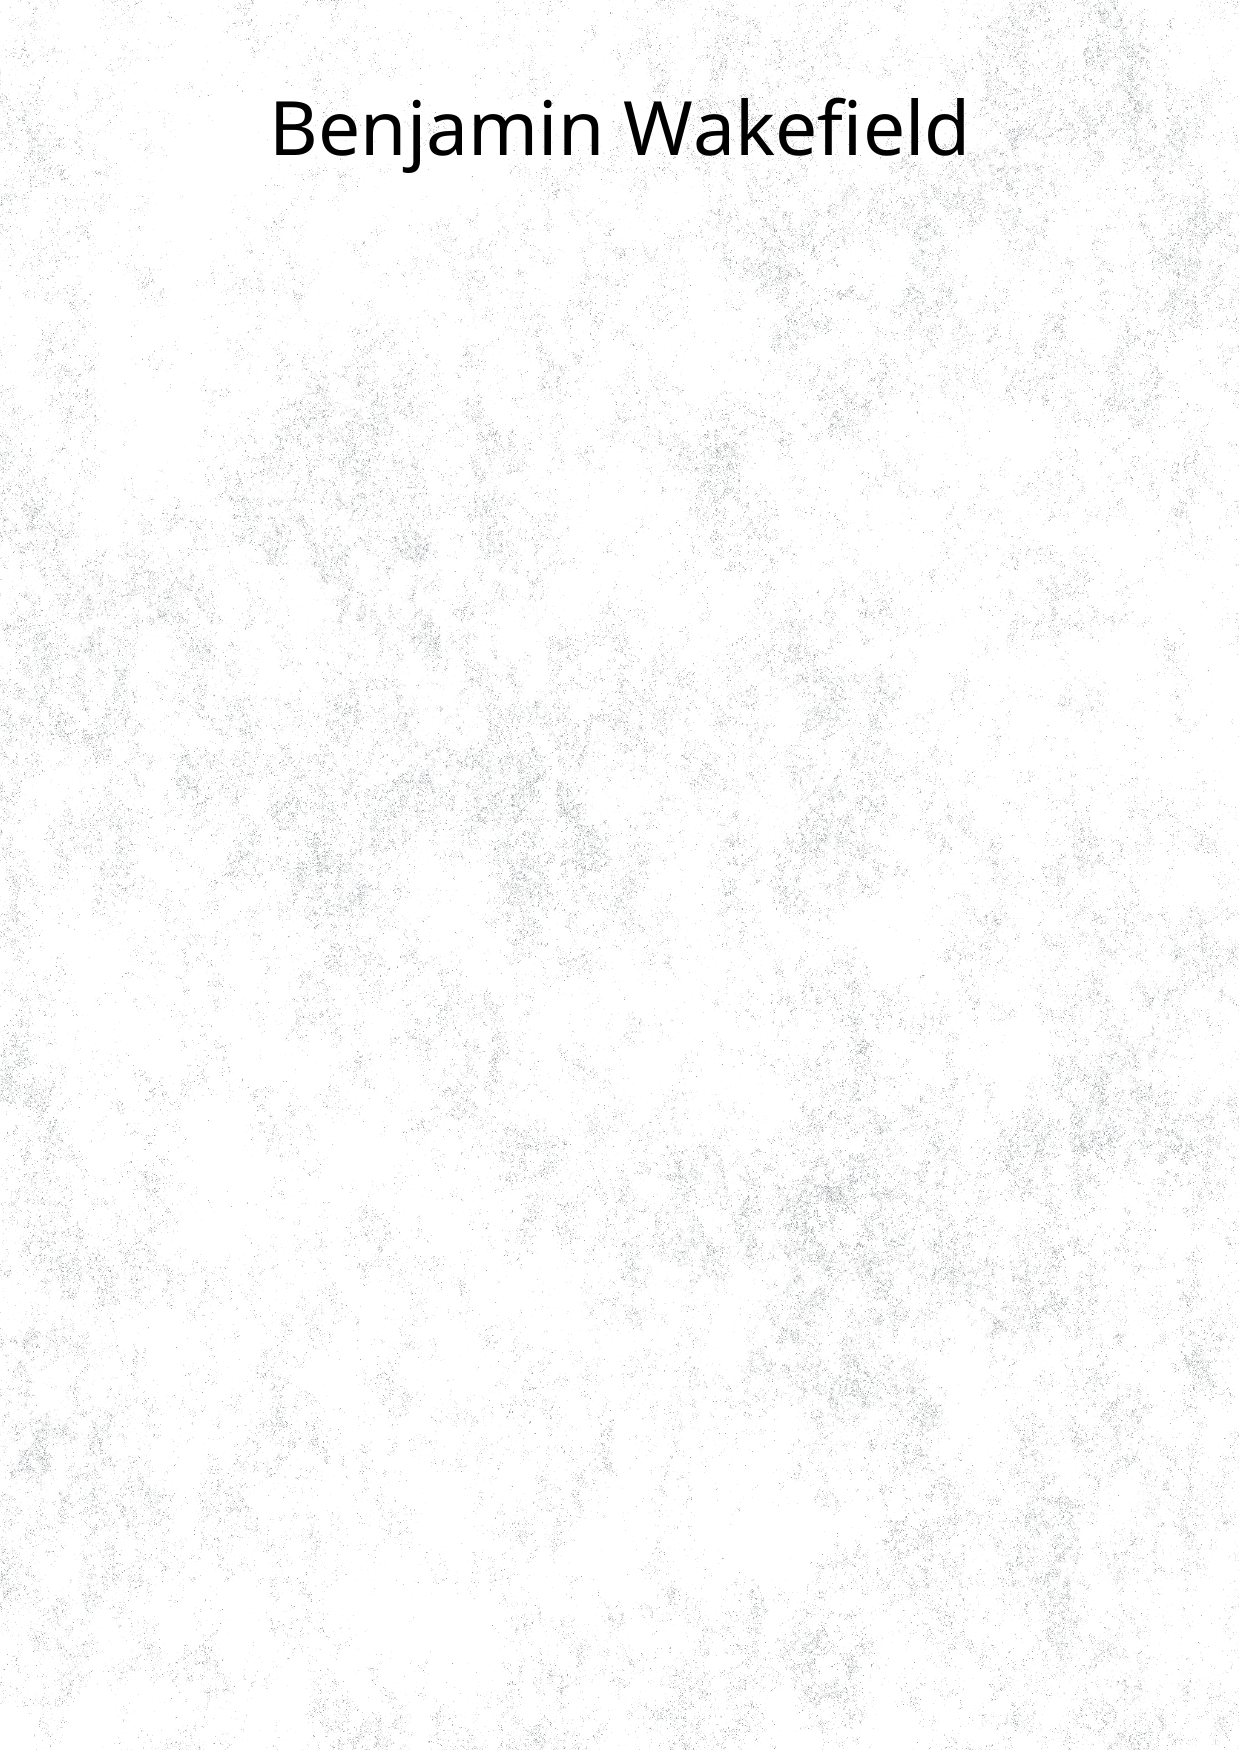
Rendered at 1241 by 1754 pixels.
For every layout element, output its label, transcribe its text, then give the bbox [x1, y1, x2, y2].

text Benjamin Wakefield [75, 75, 1165, 177]
